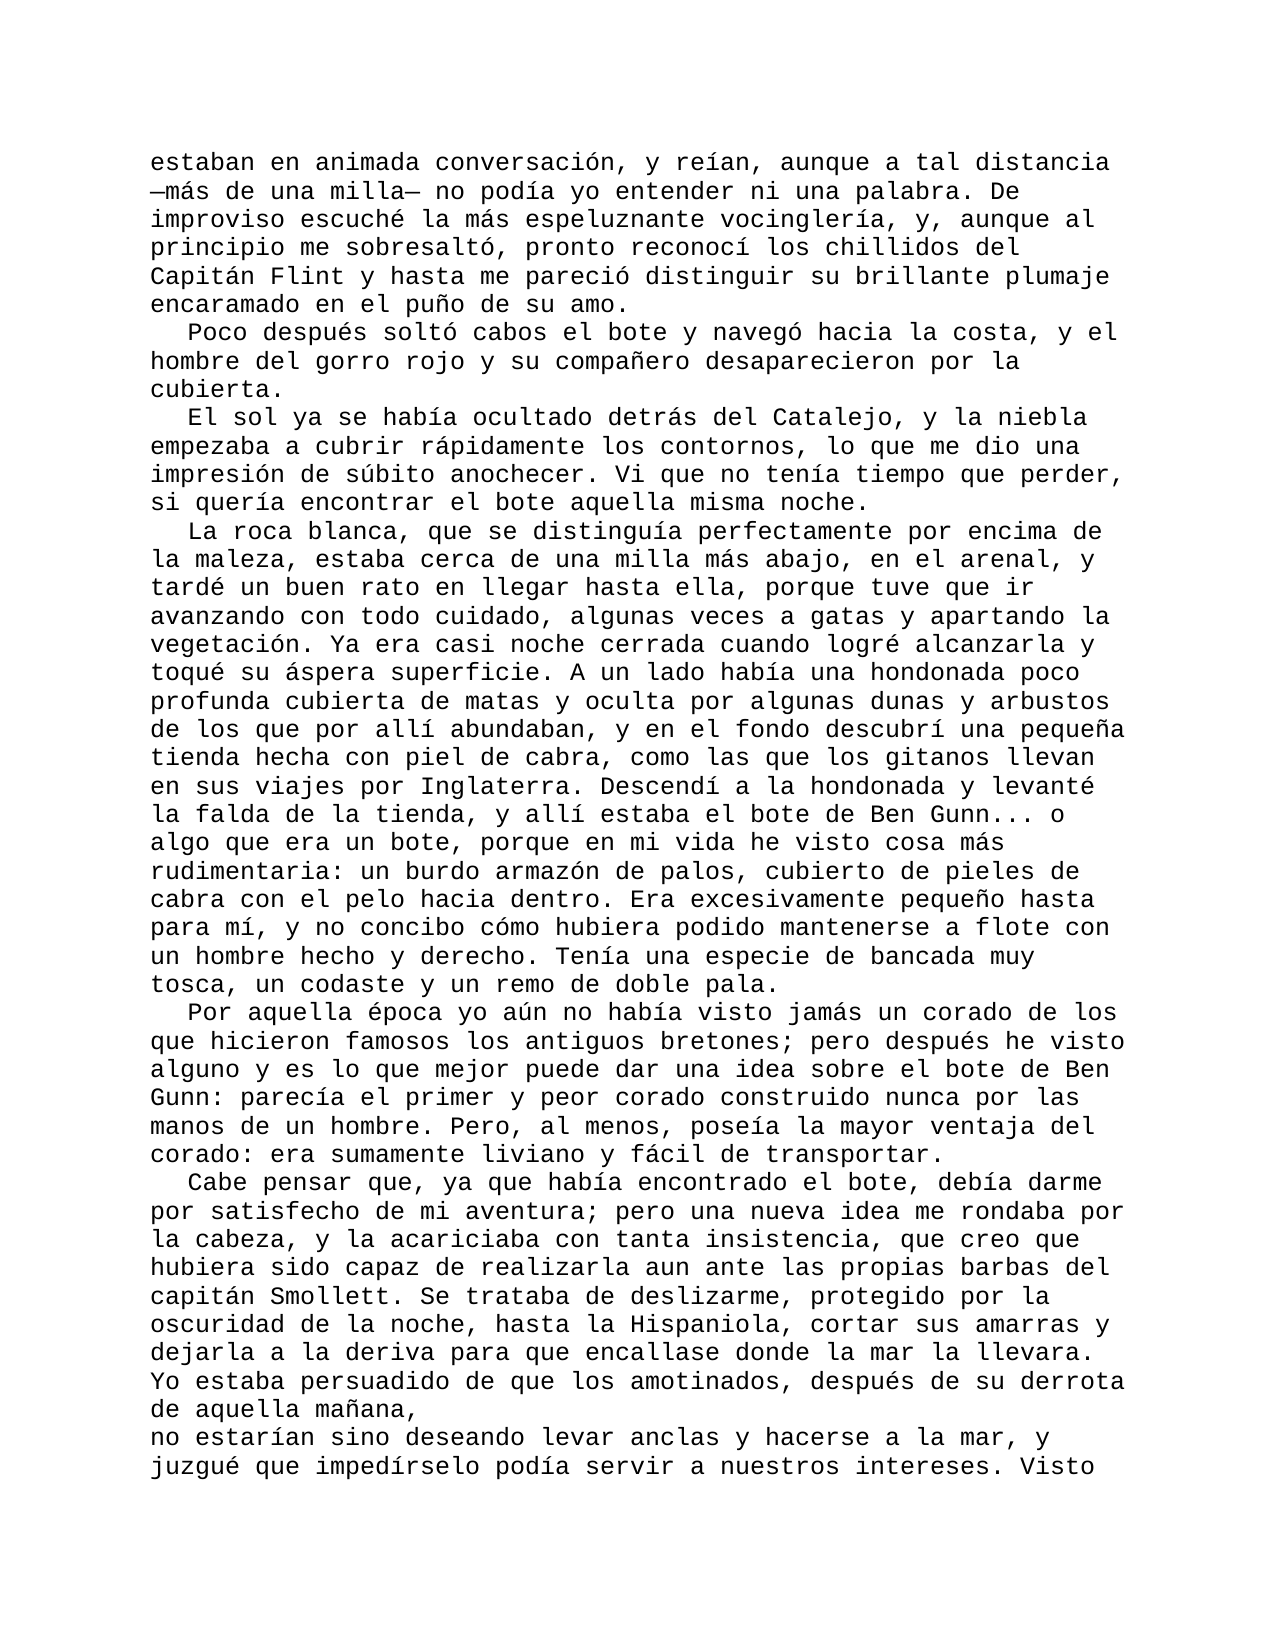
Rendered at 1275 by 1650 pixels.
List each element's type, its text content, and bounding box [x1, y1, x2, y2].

text El sol ya se había ocultado detrás del Catalejo, y la niebla empezaba a cubrir rápidamente los contornos, lo que me dio una impresión de súbito anochecer. Vi que no tenía tiempo que perder, si quería encontrar el bote aquella misma noche. [150, 405, 1125, 518]
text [150, 1425, 1125, 1482]
text La roca blanca, que se distinguía perfectamente por encima de la maleza, estaba cerca de una milla más abajo, en el arenal, y tardé un buen rato en llegar hasta ella, porque tuve que ir avanzando con todo cuidado, algunas veces a gatas y apartando la vegetación. Ya era casi noche cerrada cuando logré alcanzarla y toqué su áspera superficie. A un lado había una hondonada poco profunda cubierta de matas y oculta por algunas dunas y arbustos de los que por allí abundaban, y en el fondo descubrí una pequeña tienda hecha con piel de cabra, como las que los gitanos llevan en sus viajes por Inglaterra. Descendí a la hondonada y levanté la falda de la tienda, y allí estaba el bote de Ben Gunn... o algo que era un bote, porque en mi vida he visto cosa más rudimentaria: un burdo armazón de palos, cubierto de pieles de cabra con el pelo hacia dentro. Era excesivamente pequeño hasta para mí, y no concibo cómo hubiera podido mantenerse a flote con un hombre hecho y derecho. Tenía una especie de bancada muy tosca, un codaste y un remo de doble pala. [150, 518, 1125, 1000]
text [150, 150, 1125, 320]
text Cabe pensar que, ya que había encontrado el bote, debía darme por satisfecho de mi aventura; pero una nueva idea me rondaba por la cabeza, y la acariciaba con tanta insistencia, que creo que hubiera sido capaz de realizarla aun ante las propias barbas del capitán Smollett. Se trataba de deslizarme, protegido por la oscuridad de la noche, hasta la Hispaniola, cortar sus amarras y dejarla a la deriva para que encallase donde la mar la llevara. Yo estaba persuadido de que los amotinados, después de su derrota de aquella mañana, [150, 1170, 1125, 1425]
text Por aquella época yo aún no había visto jamás un corado de los que hicieron famosos los antiguos bretones; pero después he visto alguno y es lo que mejor puede dar una idea sobre el bote de Ben Gunn: parecía el primer y peor corado construido nunca por las manos de un hombre. Pero, al menos, poseía la mayor ventaja del corado: era sumamente liviano y fácil de transportar. [150, 1000, 1125, 1170]
text Poco después soltó cabos el bote y navegó hacia la costa, y el hombre del gorro rojo y su compañero desaparecieron por la cubierta. [150, 320, 1125, 405]
